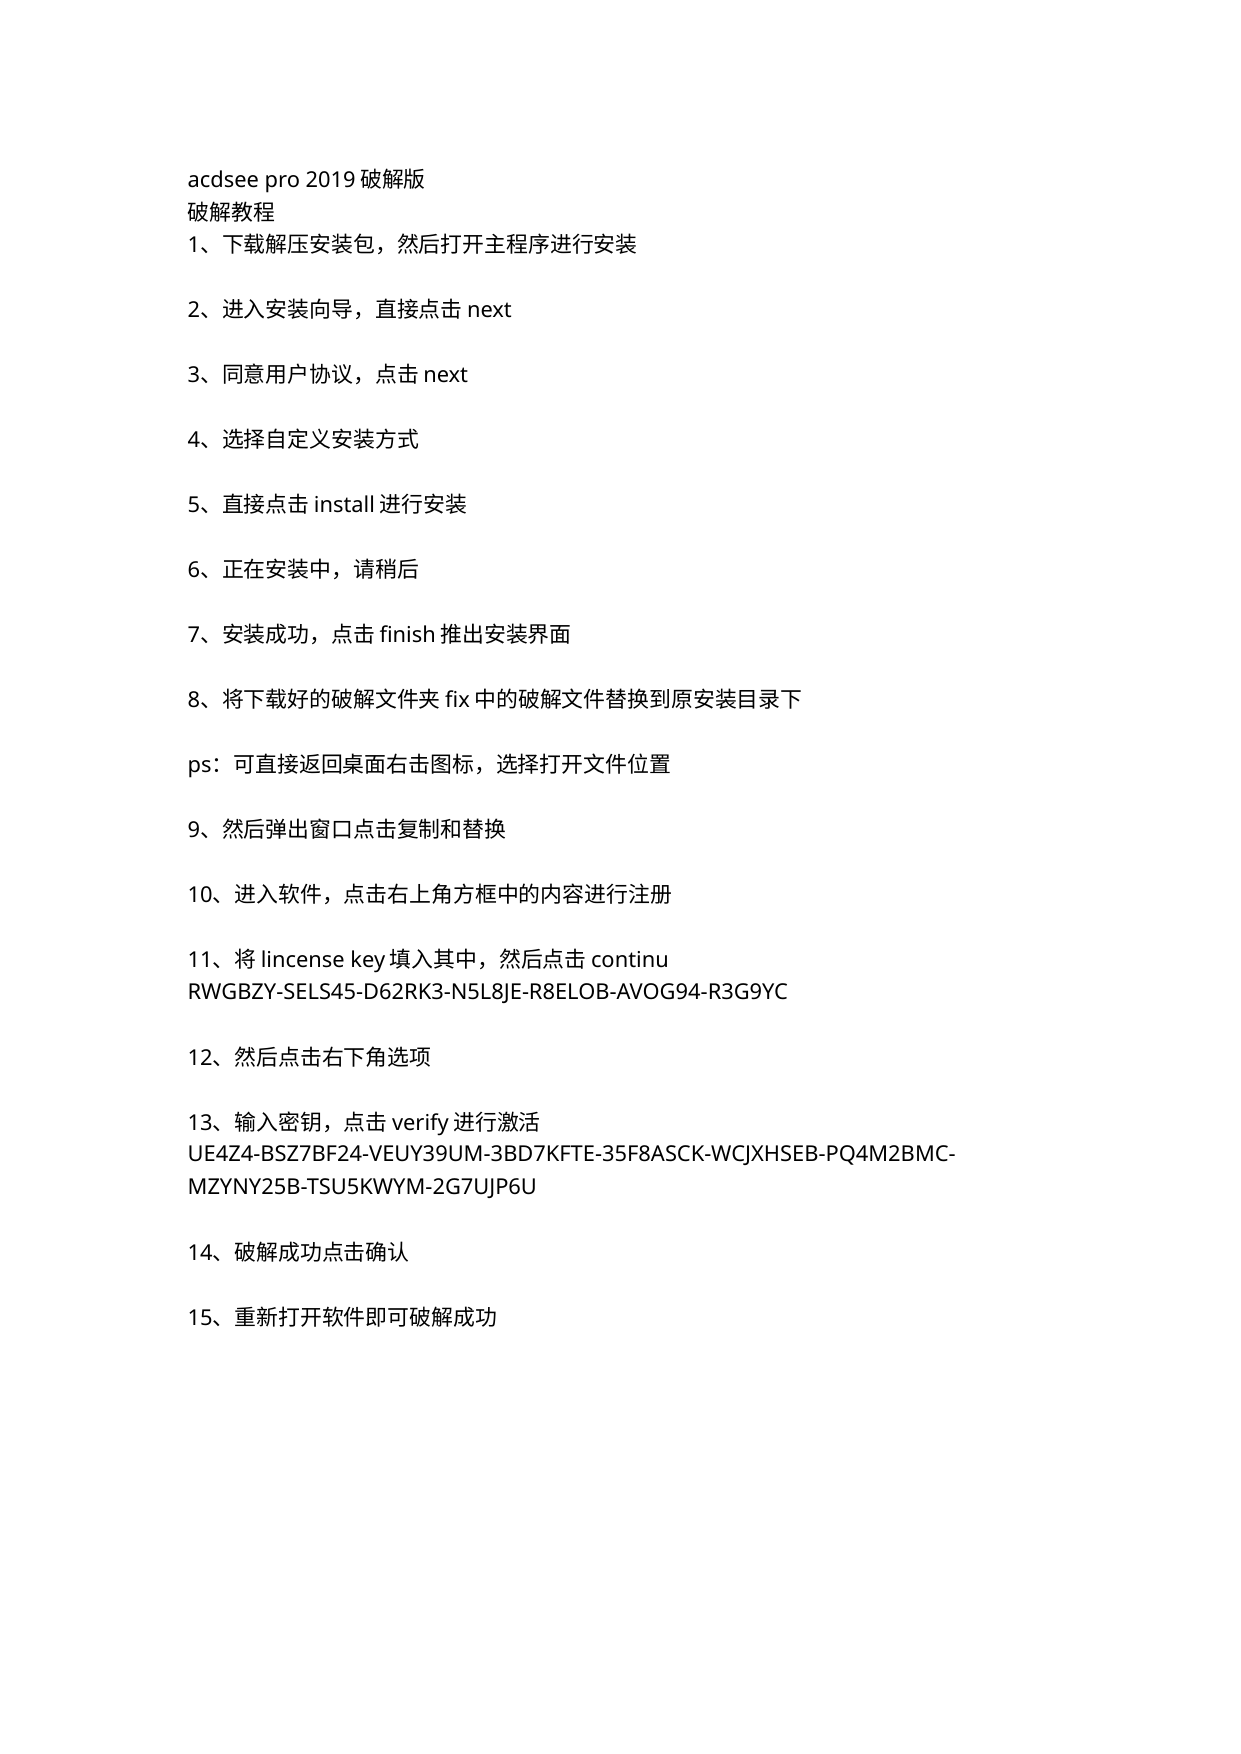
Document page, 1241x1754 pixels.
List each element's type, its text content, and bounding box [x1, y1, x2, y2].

text acdsee pro 2019破解版 [187, 162, 1053, 194]
text 14、破解成功点击确认 [187, 1234, 1053, 1267]
text 4、选择自定义安装方式 [187, 422, 1053, 454]
text 9、然后弹出窗口点击复制和替换 [187, 812, 1053, 844]
text UE4Z4-BSZ7BF24-VEUY39UM-3BD7KFTE-35F8ASCK-WCJXHSEB-PQ4M2BMC-MZYNY25B-TSU5KWYM-2G7UJP6U [187, 1137, 1053, 1202]
text ps：可直接返回桌面右击图标，选择打开文件位置 [187, 747, 1053, 779]
text 1、下载解压安装包，然后打开主程序进行安装 [187, 227, 1053, 259]
text 7、安装成功，点击finish推出安装界面 [187, 617, 1053, 649]
text 5、直接点击install进行安装 [187, 487, 1053, 519]
text 12、然后点击右下角选项 [187, 1039, 1053, 1072]
text 13、输入密钥，点击verify进行激活 [187, 1104, 1053, 1137]
text 6、正在安装中，请稍后 [187, 552, 1053, 584]
text 3、同意用户协议，点击next [187, 357, 1053, 389]
text 11、将lincense key填入其中，然后点击continu [187, 942, 1053, 974]
text 8、将下载好的破解文件夹fix中的破解文件替换到原安装目录下 [187, 682, 1053, 714]
text 15、重新打开软件即可破解成功 [187, 1299, 1053, 1332]
text 10、进入软件，点击右上角方框中的内容进行注册 [187, 877, 1053, 909]
text 破解教程 [187, 194, 1053, 227]
text RWGBZY-SELS45-D62RK3-N5L8JE-R8ELOB-AVOG94-R3G9YC [187, 974, 1053, 1007]
text 2、进入安装向导，直接点击next [187, 292, 1053, 324]
